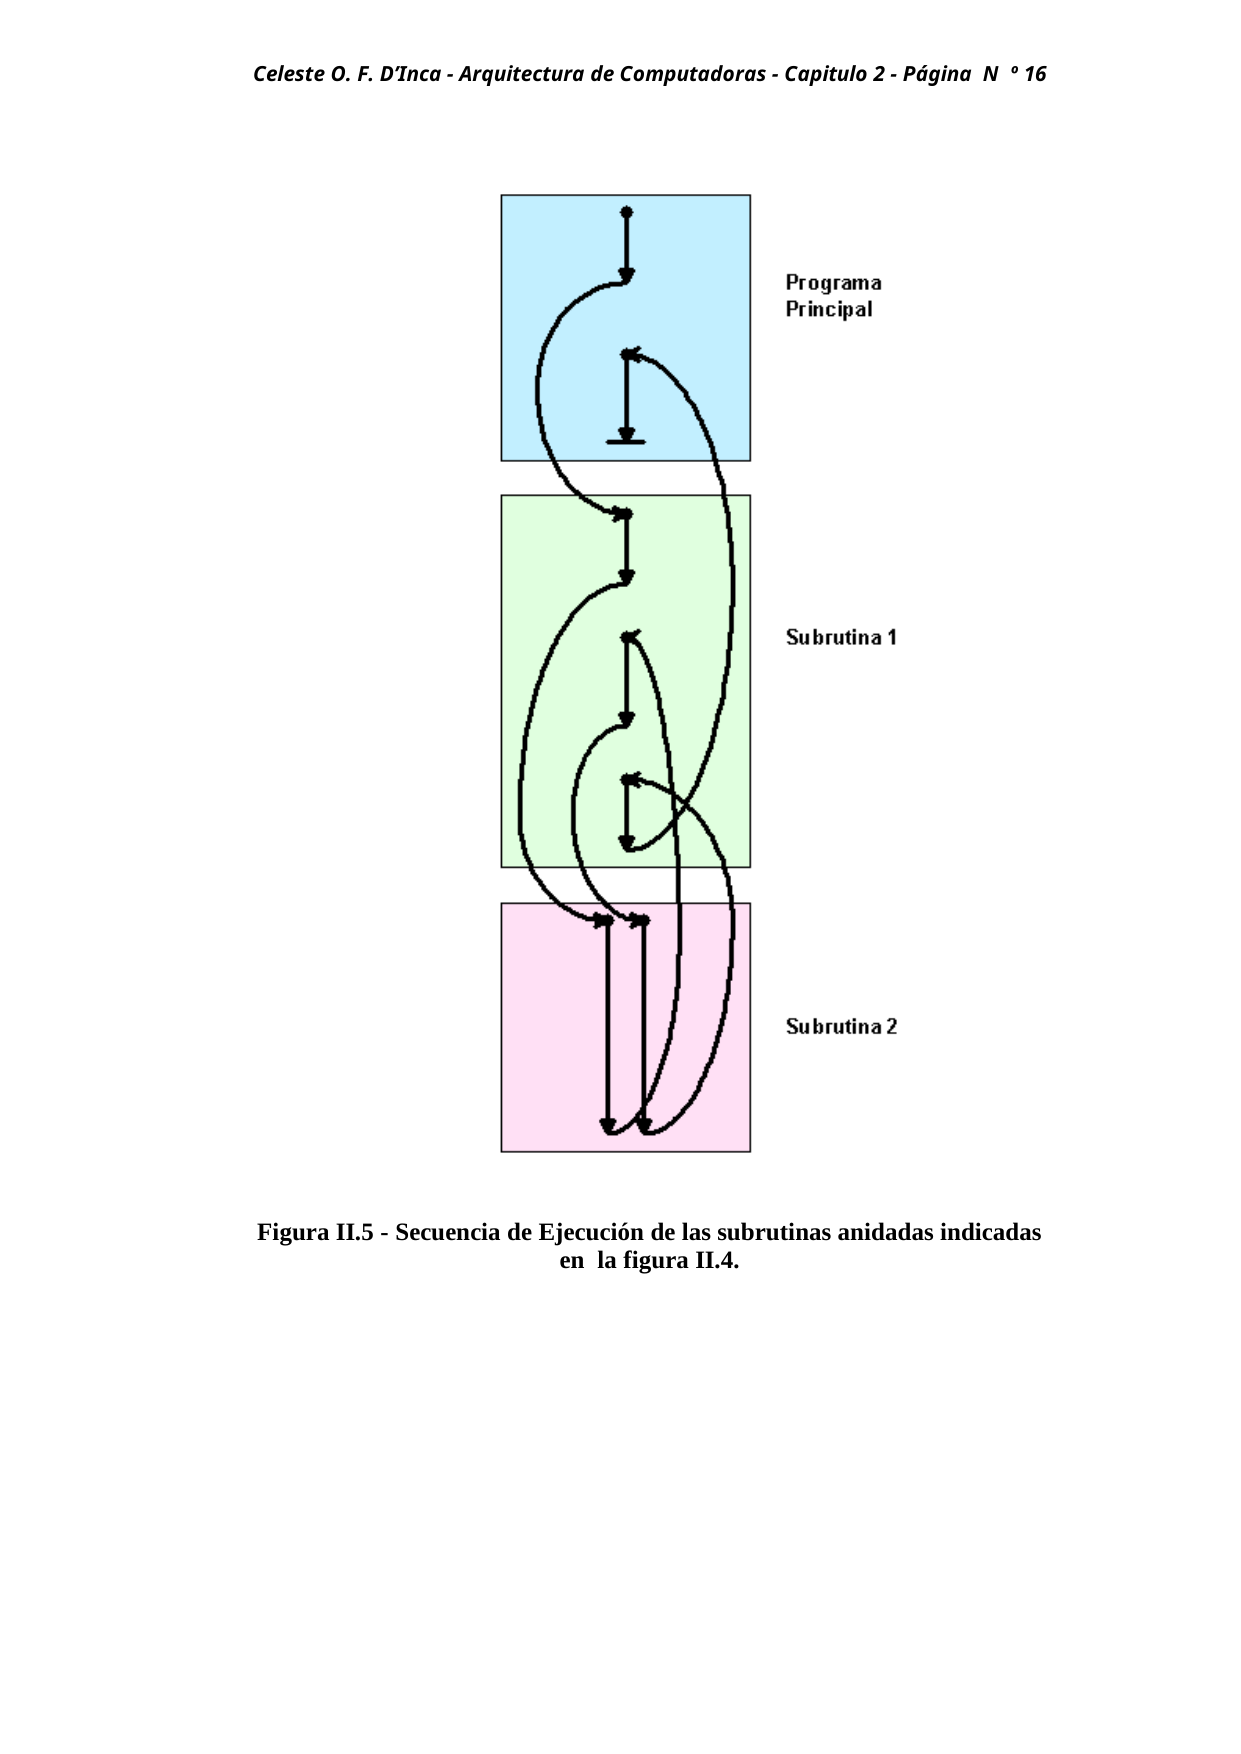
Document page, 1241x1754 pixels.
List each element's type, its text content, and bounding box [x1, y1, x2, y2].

picture [177, 118, 1105, 1217]
text en la figura II.4. [177, 1245, 1122, 1274]
text Figura II.5 - Secuencia de Ejecución de las subrutinas anidadas indicadas [177, 1216, 1122, 1245]
